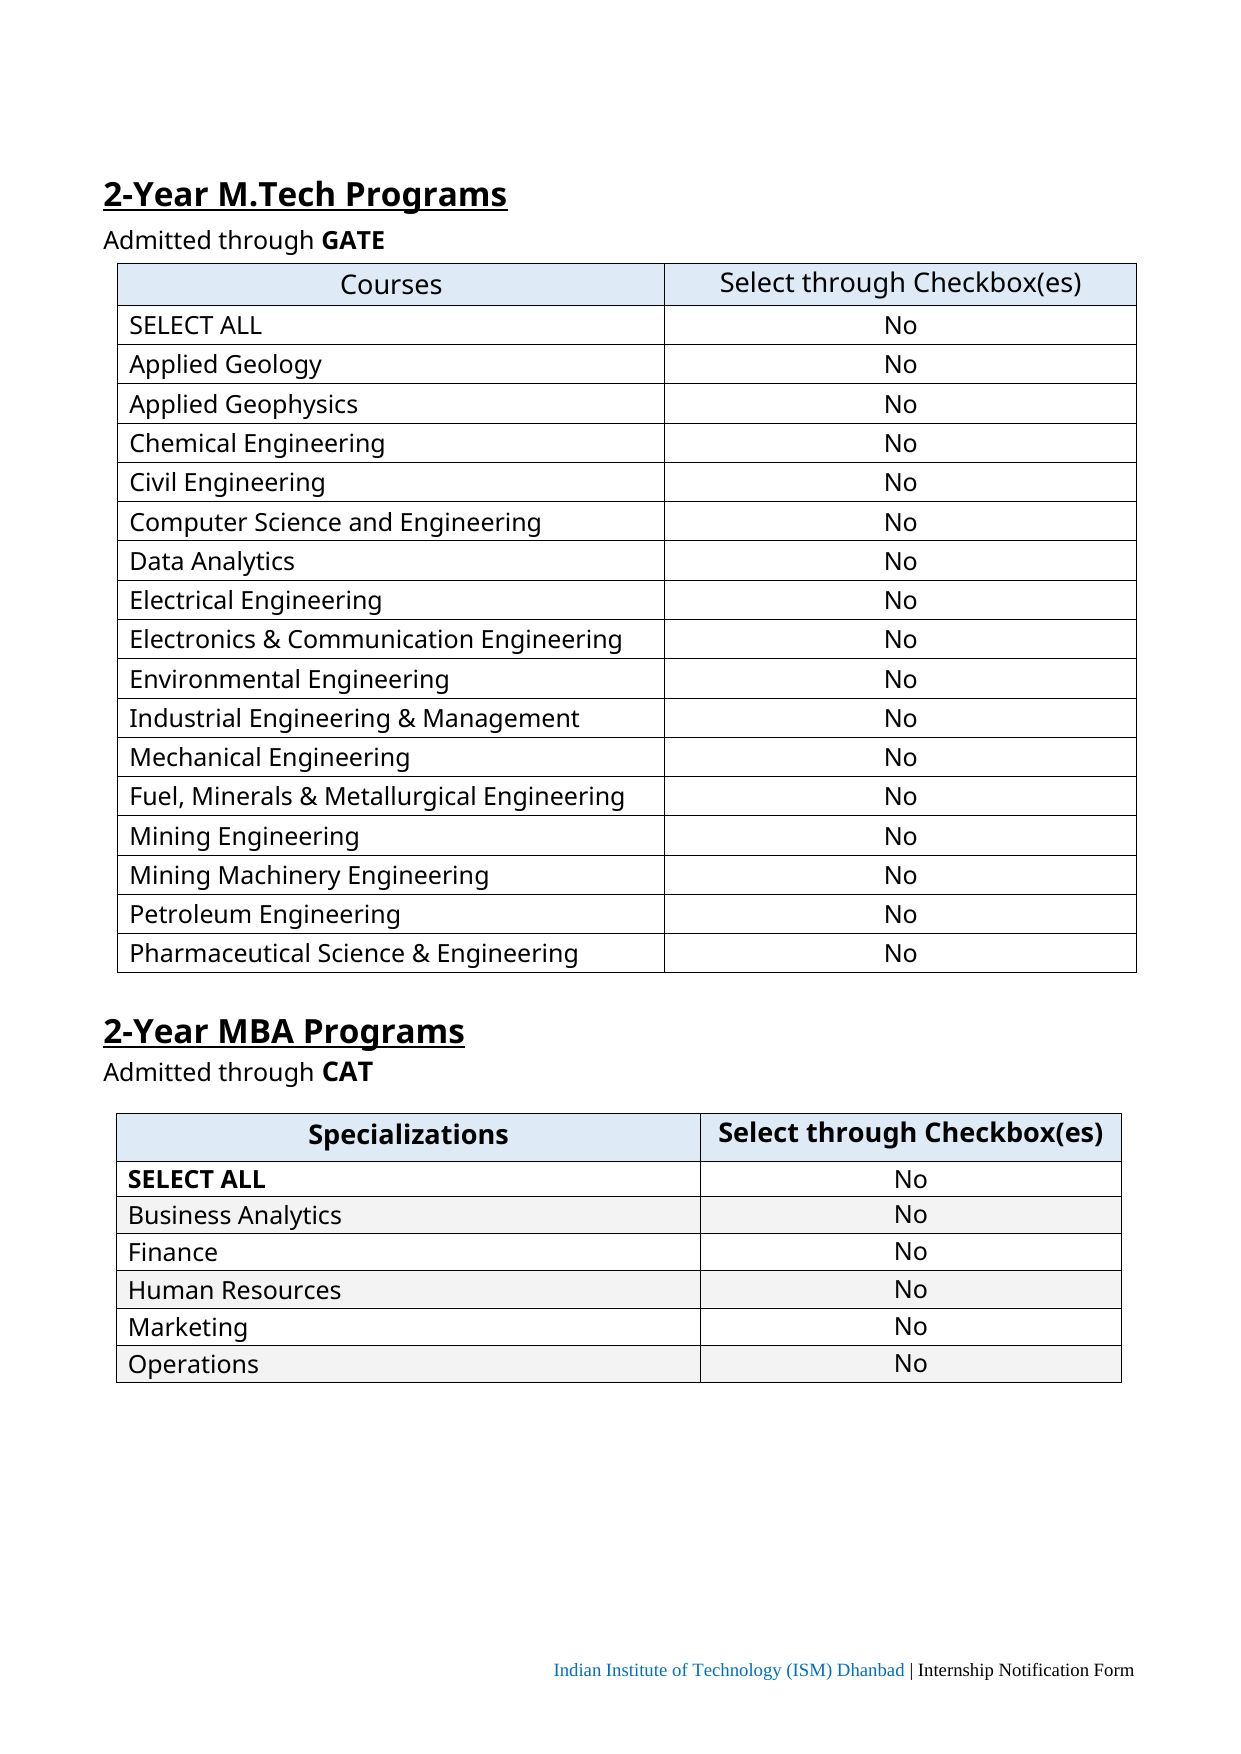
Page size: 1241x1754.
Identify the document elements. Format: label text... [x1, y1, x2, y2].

table_cell Applied Geophysics [118, 384, 664, 422]
table_cell No [665, 463, 1136, 501]
table_cell No [701, 1234, 1121, 1270]
table_cell Mining Engineering [118, 816, 664, 854]
table_cell No [701, 1309, 1121, 1344]
text 2-Year M.Tech Programs [103, 171, 1154, 216]
table_cell No [701, 1271, 1121, 1307]
table_cell Civil Engineering [118, 463, 664, 501]
table_cell No [701, 1197, 1121, 1233]
table_cell No [665, 659, 1136, 697]
table_cell No [701, 1346, 1121, 1382]
table_cell No [665, 502, 1136, 540]
table_cell SELECT ALL [118, 306, 664, 344]
table_cell No [665, 541, 1136, 579]
table_cell No [665, 699, 1136, 737]
table_cell Finance [117, 1234, 700, 1270]
table_cell Business Analytics [117, 1197, 700, 1233]
table_cell No [665, 345, 1136, 383]
table_cell No [665, 777, 1136, 815]
table_header Specializations [117, 1114, 700, 1161]
table_cell No [665, 424, 1136, 462]
table_cell Data Analytics [118, 541, 664, 579]
table_cell Applied Geology [118, 345, 664, 383]
table_cell No [665, 895, 1136, 933]
table_cell Mining Machinery Engineering [118, 856, 664, 894]
table_cell Electrical Engineering [118, 581, 664, 619]
table_cell Human Resources [117, 1271, 700, 1307]
table_cell Marketing [117, 1309, 700, 1344]
table_cell Chemical Engineering [118, 424, 664, 462]
table_header Courses [118, 264, 664, 305]
table_cell SELECT ALL [117, 1162, 700, 1196]
table_cell No [665, 934, 1136, 972]
table_cell No [665, 620, 1136, 658]
table_header Select through Checkbox(es) [701, 1114, 1121, 1161]
table_cell Industrial Engineering & Management [118, 699, 664, 737]
table_cell Mechanical Engineering [118, 738, 664, 776]
table_cell Computer Science and Engineering [118, 502, 664, 540]
text Admitted through GATE [103, 222, 1154, 256]
table_cell Electronics & Communication Engineering [118, 620, 664, 658]
table_cell No [665, 306, 1136, 344]
table_cell Fuel, Minerals & Metallurgical Engineering [118, 777, 664, 815]
text 2-Year MBA Programs [103, 1007, 1154, 1053]
table_cell Petroleum Engineering [118, 895, 664, 933]
table_cell No [665, 816, 1136, 854]
table_header Select through Checkbox(es) [665, 264, 1136, 305]
table_cell No [665, 738, 1136, 776]
table_cell Pharmaceutical Science & Engineering [118, 934, 664, 972]
text Admitted through CAT [103, 1053, 1153, 1090]
table_cell Environmental Engineering [118, 659, 664, 697]
table_cell Operations [117, 1346, 700, 1382]
table_cell No [665, 384, 1136, 422]
table_cell No [665, 856, 1136, 894]
table_cell No [701, 1162, 1121, 1196]
table_cell No [665, 581, 1136, 619]
